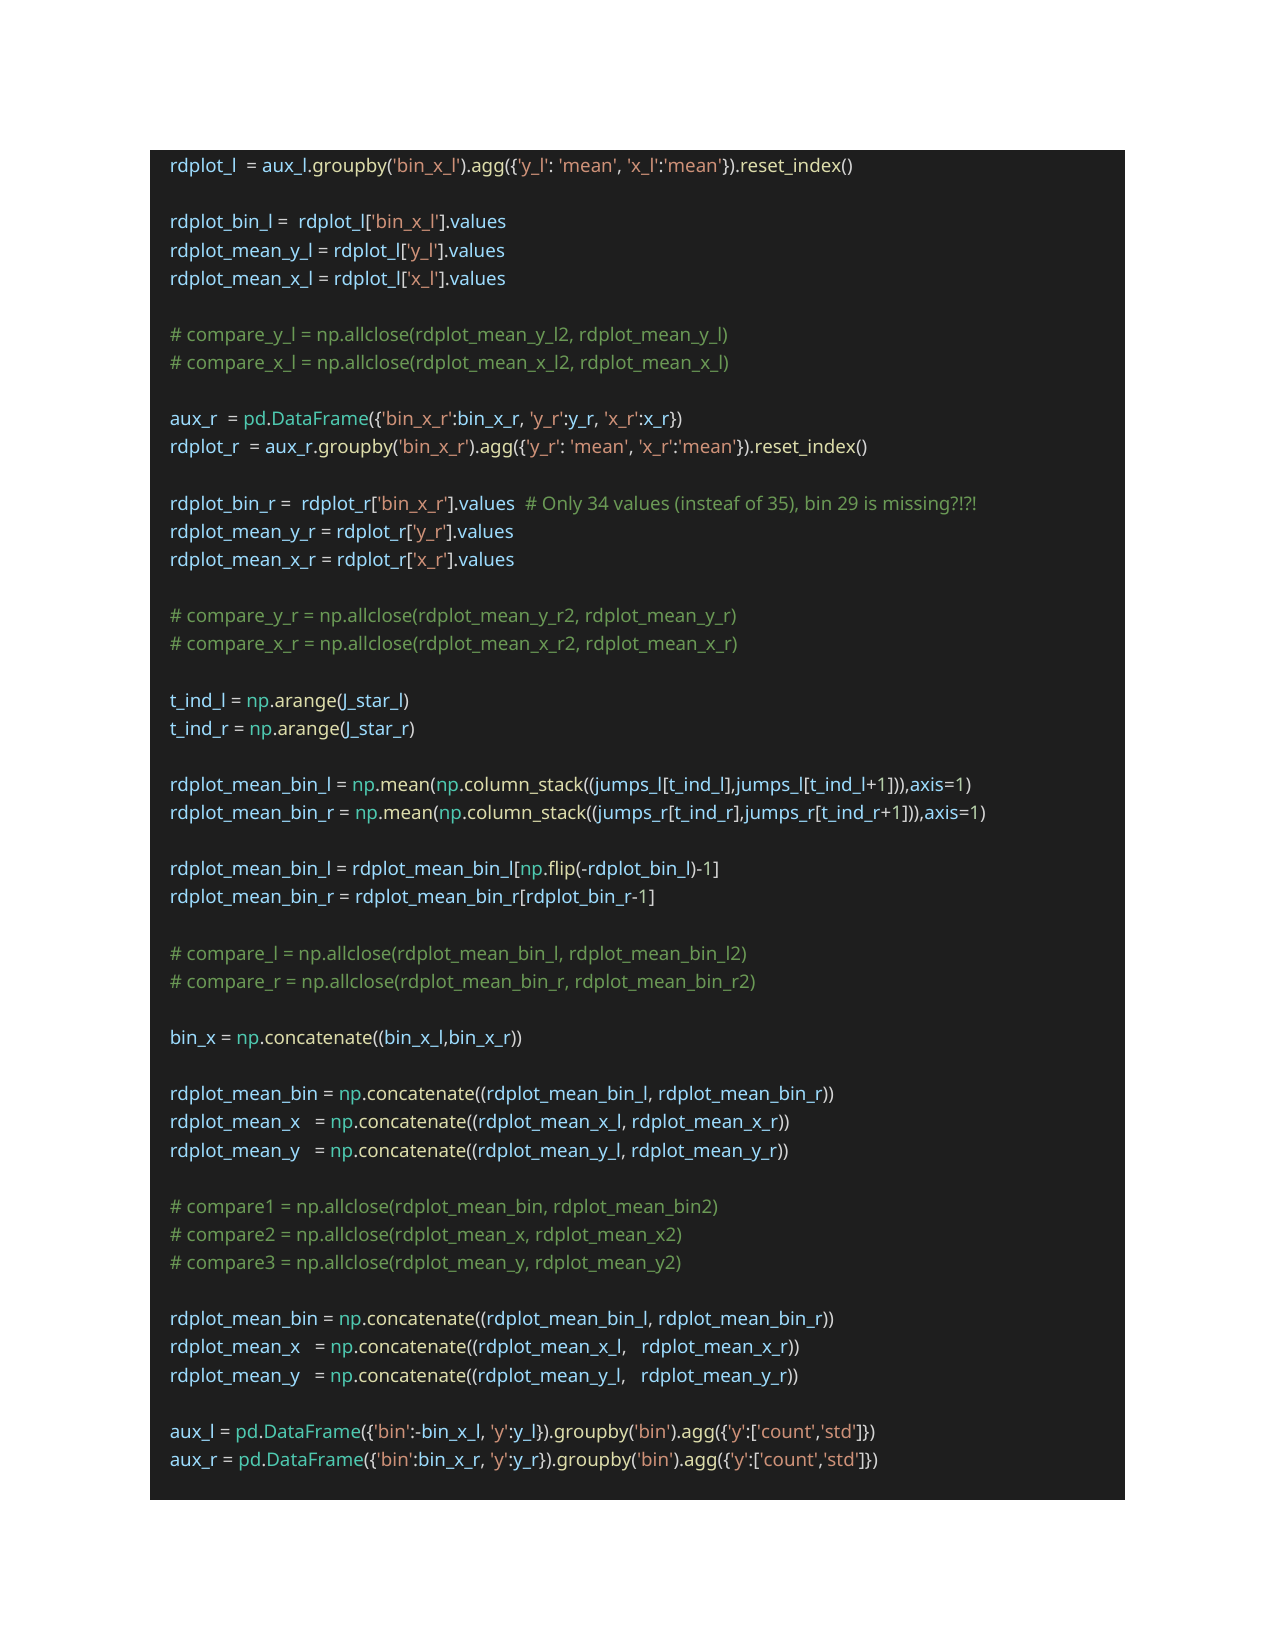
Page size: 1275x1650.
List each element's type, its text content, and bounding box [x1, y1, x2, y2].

text # compare_y_l = np.allclose(rdplot_mean_y_l2, rdplot_mean_y_l) [150, 319, 1125, 347]
text rdplot_l = aux_l.groupby('bin_x_l').agg({'y_l': 'mean', 'x_l':'mean'}).reset_index() [150, 150, 1125, 178]
text rdplot_mean_bin_l = rdplot_mean_bin_l[np.flip(-rdplot_bin_l)-1] [150, 853, 1125, 881]
text rdplot_mean_bin_r = np.mean(np.column_stack((jumps_r[t_ind_r],jumps_r[t_ind_r+1])),axis=1) [150, 797, 1125, 825]
text rdplot_mean_x = np.concatenate((rdplot_mean_x_l, rdplot_mean_x_r)) [150, 1106, 1125, 1134]
text rdplot_mean_y_r = rdplot_r['y_r'].values [150, 516, 1125, 544]
text rdplot_mean_x_r = rdplot_r['x_r'].values [150, 544, 1125, 572]
text t_ind_r = np.arange(J_star_r) [150, 712, 1125, 741]
text # compare_r = np.allclose(rdplot_mean_bin_r, rdplot_mean_bin_r2) [150, 966, 1125, 994]
text aux_r = pd.DataFrame({'bin_x_r':bin_x_r, 'y_r':y_r, 'x_r':x_r}) [150, 403, 1125, 431]
text # compare_l = np.allclose(rdplot_mean_bin_l, rdplot_mean_bin_l2) [150, 937, 1125, 966]
text bin_x = np.concatenate((bin_x_l,bin_x_r)) [150, 1022, 1125, 1050]
text t_ind_l = np.arange(J_star_l) [150, 684, 1125, 712]
text # compare1 = np.allclose(rdplot_mean_bin, rdplot_mean_bin2) [150, 1191, 1125, 1219]
text rdplot_mean_x = np.concatenate((rdplot_mean_x_l, rdplot_mean_x_r)) [150, 1331, 1125, 1359]
text rdplot_bin_l = rdplot_l['bin_x_l'].values [150, 206, 1125, 234]
text aux_l = pd.DataFrame({'bin':-bin_x_l, 'y':y_l}).groupby('bin').agg({'y':['count','std']}) [150, 1416, 1125, 1444]
text # compare2 = np.allclose(rdplot_mean_x, rdplot_mean_x2) [150, 1219, 1125, 1247]
text # compare_x_r = np.allclose(rdplot_mean_x_r2, rdplot_mean_x_r) [150, 628, 1125, 656]
text rdplot_mean_x_l = rdplot_l['x_l'].values [150, 262, 1125, 291]
text rdplot_mean_bin = np.concatenate((rdplot_mean_bin_l, rdplot_mean_bin_r)) [150, 1303, 1125, 1331]
text rdplot_mean_bin_r = rdplot_mean_bin_r[rdplot_bin_r-1] [150, 881, 1125, 909]
text # compare_y_r = np.allclose(rdplot_mean_y_r2, rdplot_mean_y_r) [150, 600, 1125, 628]
text aux_r = pd.DataFrame({'bin':bin_x_r, 'y':y_r}).groupby('bin').agg({'y':['count','std']}) [150, 1444, 1125, 1472]
text rdplot_mean_y = np.concatenate((rdplot_mean_y_l, rdplot_mean_y_r)) [150, 1134, 1125, 1162]
text rdplot_bin_r = rdplot_r['bin_x_r'].values # Only 34 values (insteaf of 35), bin 29 is missing?!?! [150, 487, 1125, 516]
text rdplot_mean_y_l = rdplot_l['y_l'].values [150, 234, 1125, 262]
text rdplot_r = aux_r.groupby('bin_x_r').agg({'y_r': 'mean', 'x_r':'mean'}).reset_index() [150, 431, 1125, 459]
text # compare_x_l = np.allclose(rdplot_mean_x_l2, rdplot_mean_x_l) [150, 347, 1125, 375]
text rdplot_mean_bin_l = np.mean(np.column_stack((jumps_l[t_ind_l],jumps_l[t_ind_l+1])),axis=1) [150, 769, 1125, 797]
text rdplot_mean_y = np.concatenate((rdplot_mean_y_l, rdplot_mean_y_r)) [150, 1359, 1125, 1387]
text rdplot_mean_bin = np.concatenate((rdplot_mean_bin_l, rdplot_mean_bin_r)) [150, 1078, 1125, 1106]
text # compare3 = np.allclose(rdplot_mean_y, rdplot_mean_y2) [150, 1247, 1125, 1275]
